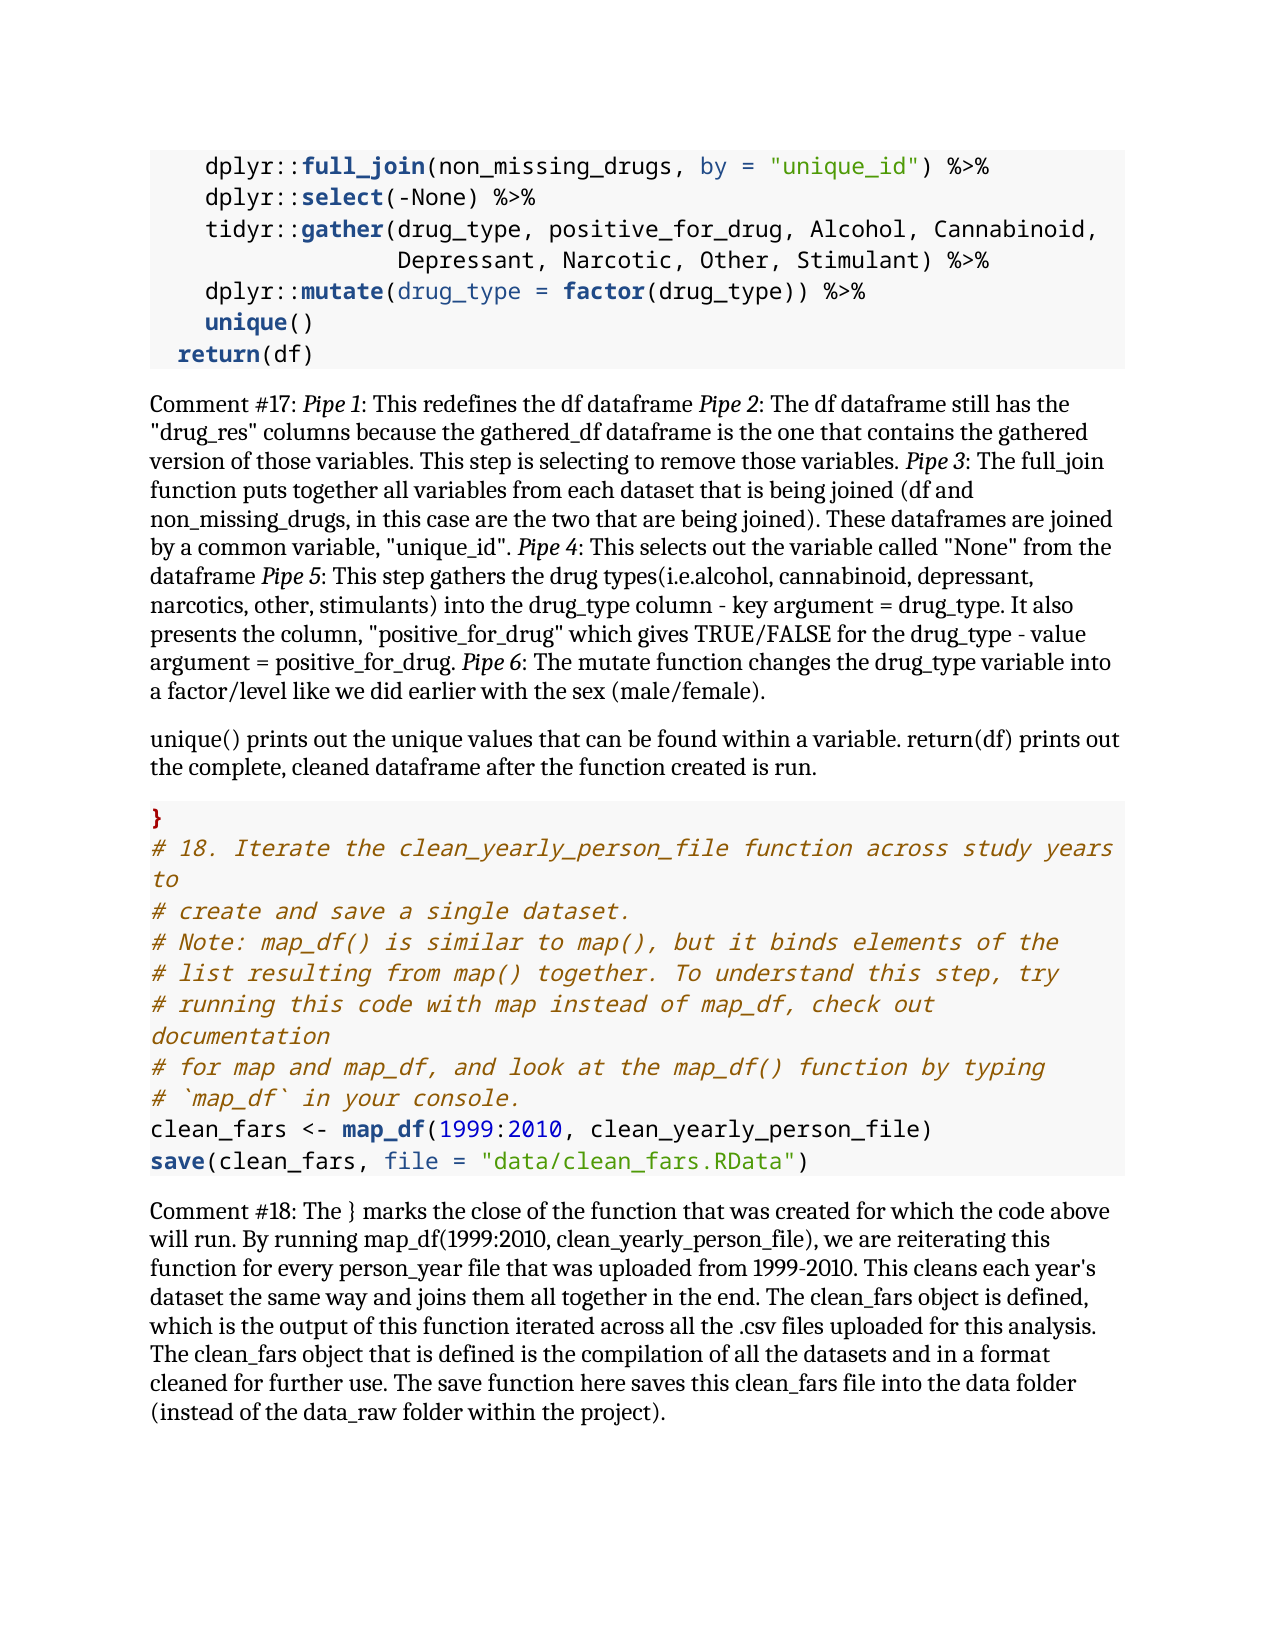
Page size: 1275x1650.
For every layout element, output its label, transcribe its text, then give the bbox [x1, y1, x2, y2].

text } # 18. Iterate the clean_yearly_person_file function across study years to # create and save a single dataset. # Note: map_df() is similar to map(), but it binds elements of the # list resulting from map() together. To understand this step, try # running this code with map instead of map_df, check out documentation # for map and map_df, and look at the map_df() function by typing # `map_df` in your console. clean_fars <- map_df(1999:2010, clean_yearly_person_file) save(clean_fars, file = "data/clean_fars.RData") [150, 801, 1125, 1176]
text Comment #17: Pipe 1: This redefines the df dataframe Pipe 2: The df dataframe still has the "drug_res" columns because the gathered_df dataframe is the one that contains the gathered version of those variables. This step is selecting to remove those variables. Pipe 3: The full_join function puts together all variables from each dataset that is being joined (df and non_missing_drugs, in this case are the two that are being joined). These dataframes are joined by a common variable, "unique_id". Pipe 4: This selects out the variable called "None" from the dataframe Pipe 5: This step gathers the drug types(i.e.alcohol, cannabinoid, depressant, narcotics, other, stimulants) into the drug_type column - key argument = drug_type. It also presents the column, "positive_for_drug" which gives TRUE/FALSE for the drug_type - value argument = positive_for_drug. Pipe 6: The mutate function changes the drug_type variable into a factor/level like we did earlier with the sex (male/female). [150, 389, 1125, 706]
text unique() prints out the unique values that can be found within a variable. return(df) prints out the complete, cleaned dataframe after the function created is run. [150, 724, 1125, 782]
text Comment #18: The } marks the close of the function that was created for which the code above will run. By running map_df(1999:2010, clean_yearly_person_file), we are reiterating this function for every person_year file that was uploaded from 1999-2010. This cleans each year's dataset the same way and joins them all together in the end. The clean_fars object is defined, which is the output of this function iterated across all the .csv files uploaded for this analysis. The clean_fars object that is defined is the compilation of all the datasets and in a format cleaned for further use. The save function here saves this clean_fars file into the data folder (instead of the data_raw folder within the project). [150, 1197, 1125, 1427]
